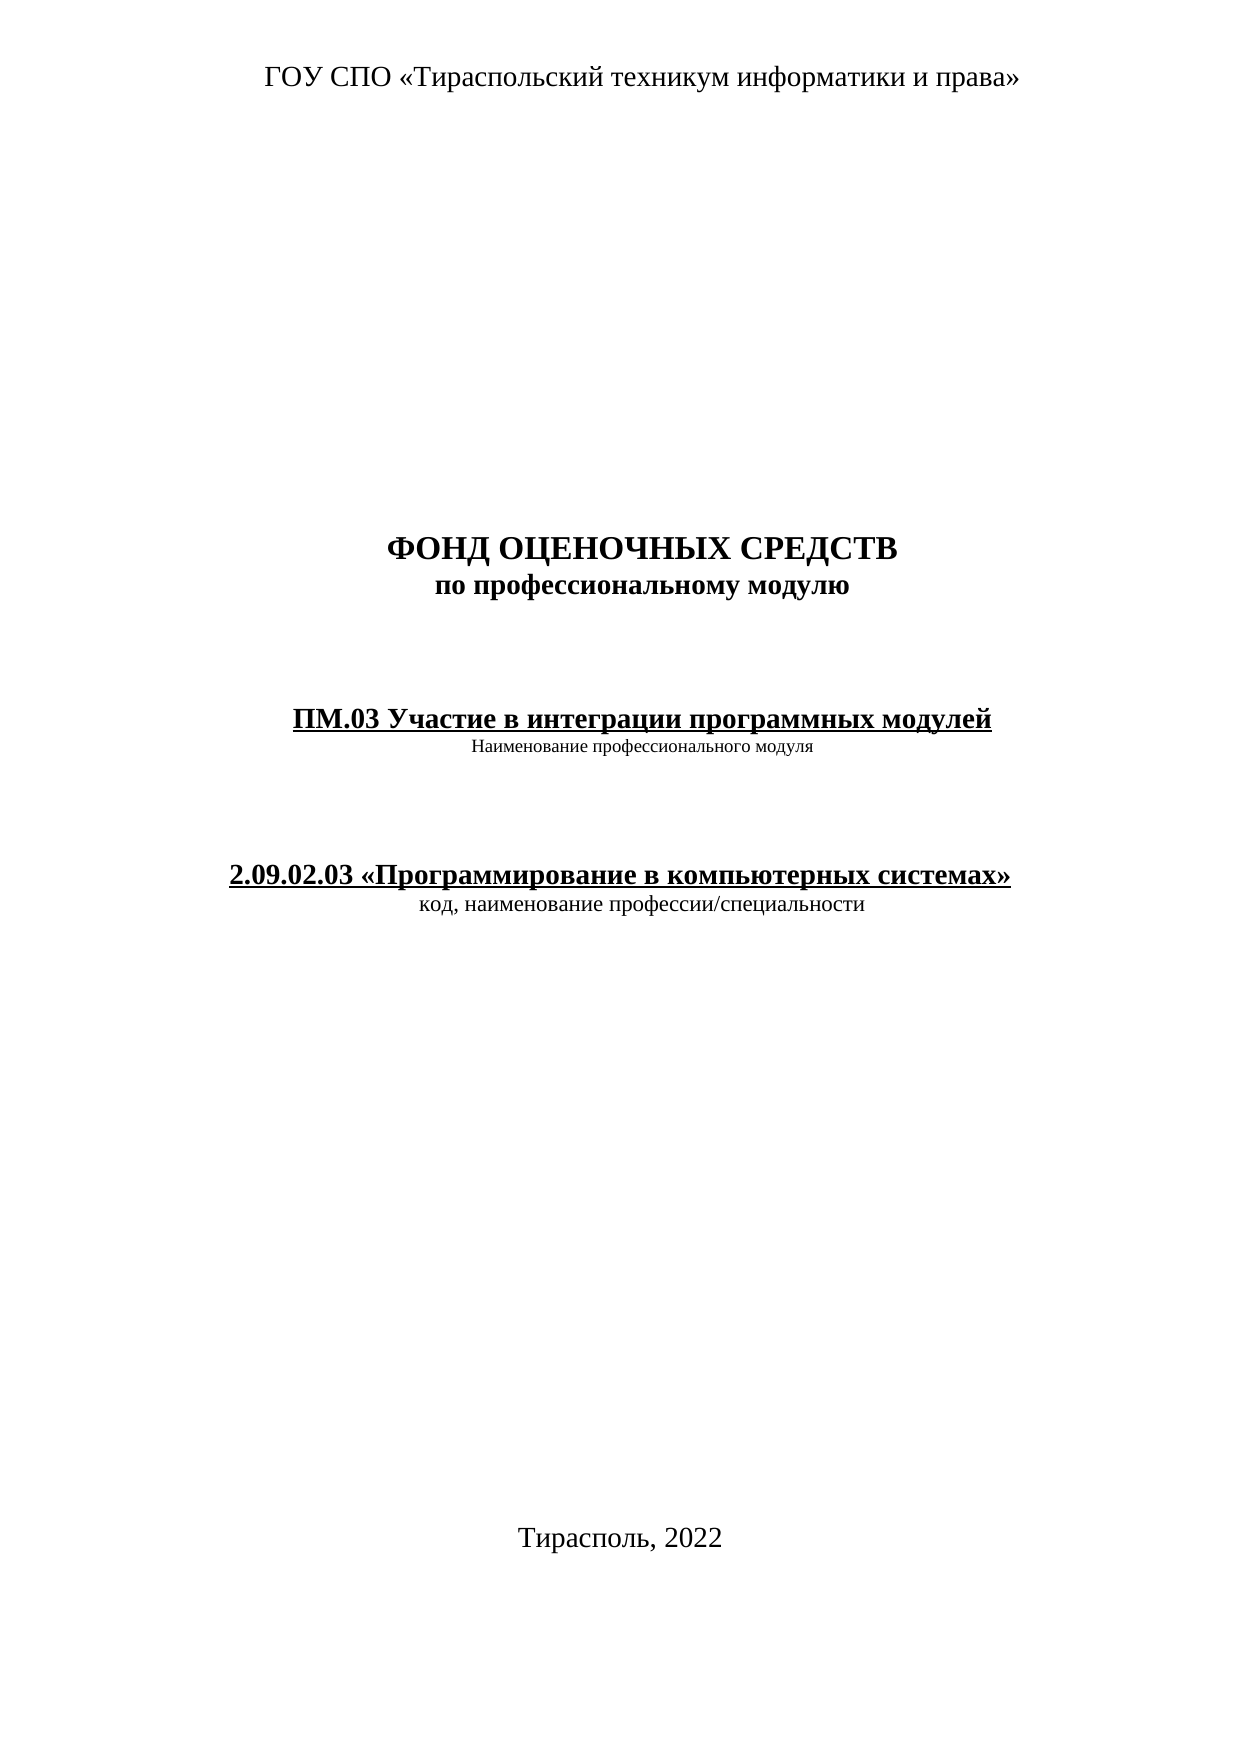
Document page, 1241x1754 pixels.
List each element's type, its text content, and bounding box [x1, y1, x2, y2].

text Наименование профессионального модуля [59, 735, 1181, 756]
text код, наименование профессии/специальности [59, 890, 1181, 917]
text ФОНД ОЦЕНОЧНЫХ СРЕДСТВ [59, 529, 1181, 567]
text Тирасполь, 2022 [59, 1521, 1181, 1554]
text по профессиональному модулю [59, 567, 1181, 601]
text ГОУ СПО «Тираспольский техникум информатики и права» [59, 59, 1181, 93]
text ПМ.03 Участие в интеграции программных модулей [59, 701, 1181, 735]
text 2.09.02.03 «Программирование в компьютерных системах» [59, 857, 1181, 890]
